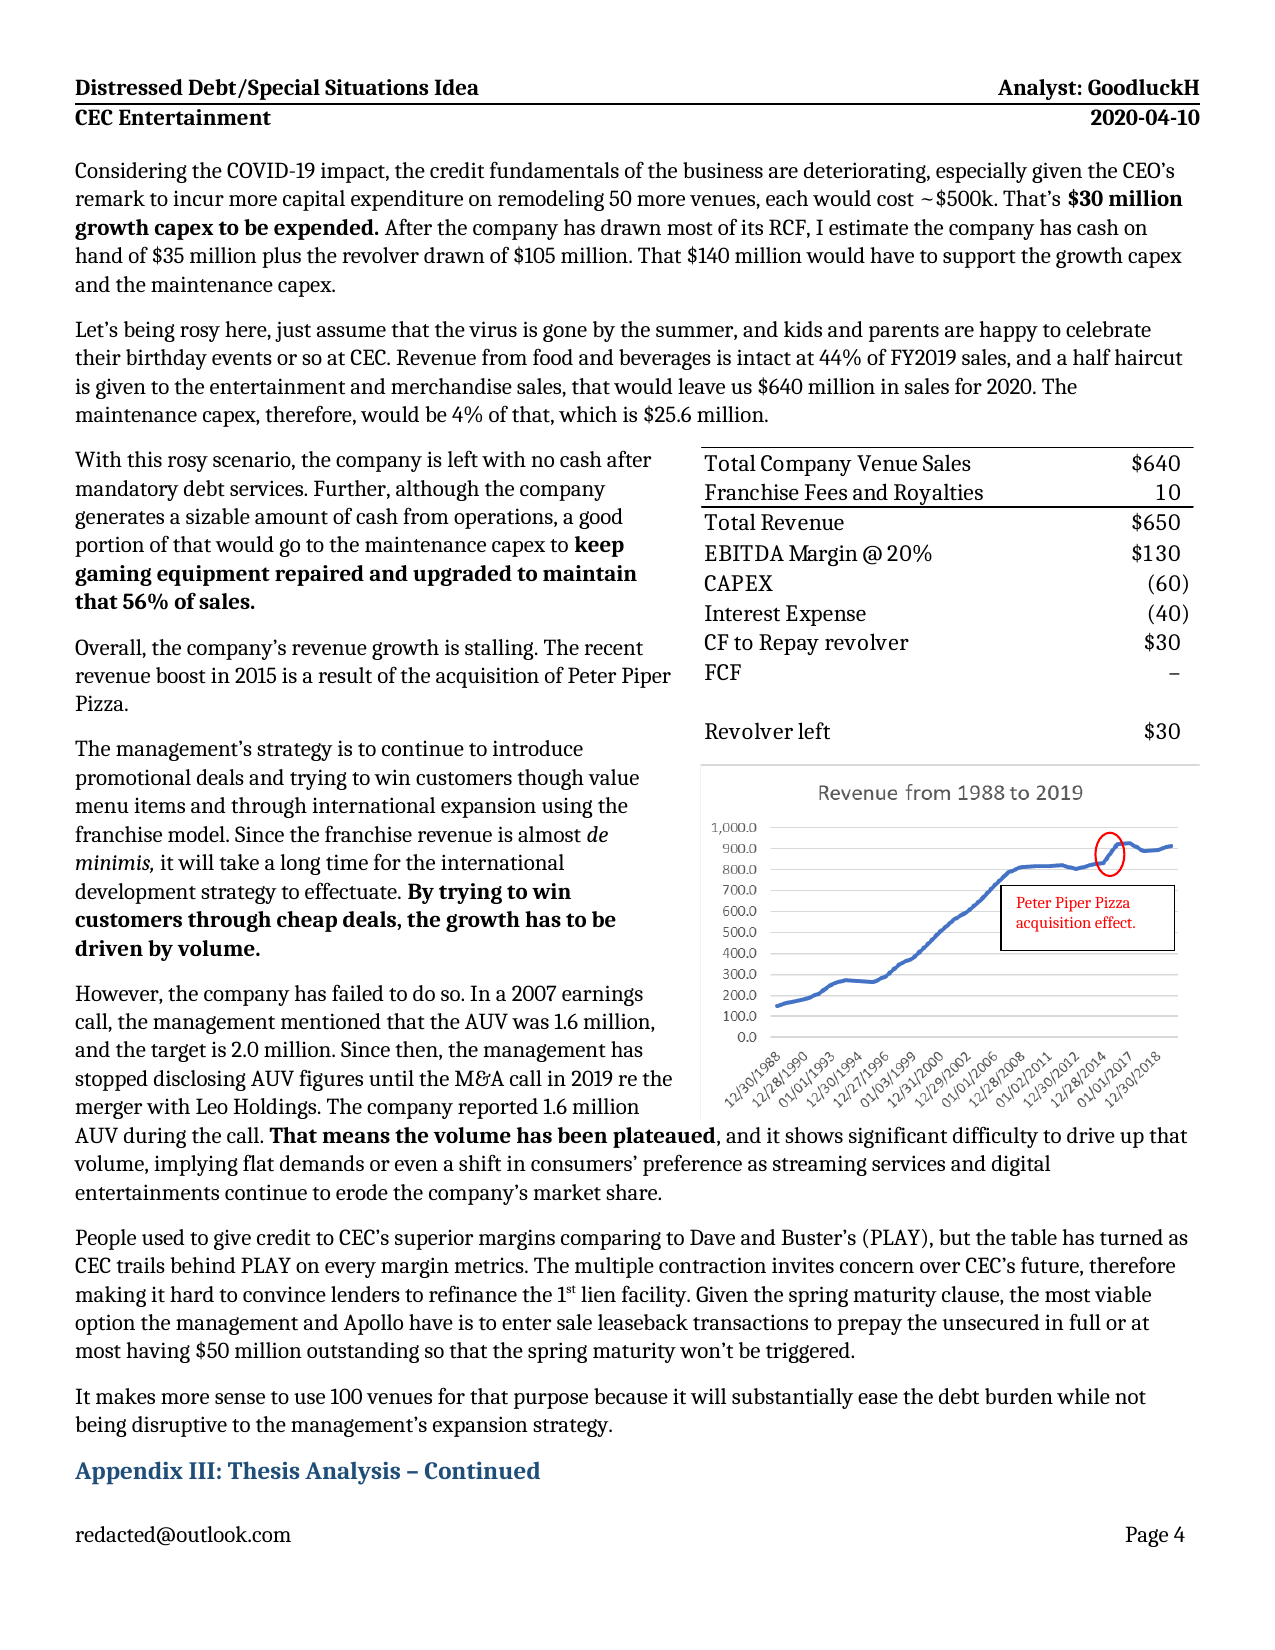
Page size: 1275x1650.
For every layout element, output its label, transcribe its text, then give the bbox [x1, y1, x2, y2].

text Overall, the company’s revenue growth is stalling. The recent revenue boost in 2015 is a result of the acquisition of Peter Piper Pizza. [75, 634, 1200, 717]
text Considering the COVID-19 impact, the credit fundamentals of the business are deteriorating, especially given the CEO’s remark to incur more capital expenditure on remodeling 50 more venues, each would cost ~$500k. That’s $30 million growth capex to be expended. After the company has drawn most of its RCF, I estimate the company has cash on hand of $35 million plus the revolver drawn of $105 million. That $140 million would have to support the growth capex and the maintenance capex. [75, 158, 1200, 298]
text The management’s strategy is to continue to introduce promotional deals and trying to win customers though value menu items and through international expansion using the franchise model. Since the franchise revenue is almost de minimis, it will take a long time for the international development strategy to effectuate. By trying to win customers through cheap deals, the growth has to be driven by volume. [75, 736, 1200, 962]
text People used to give credit to CEC’s superior margins comparing to Dave and Buster’s (PLAY), but the table has turned as CEC trails behind PLAY on every margin metrics. The multiple contraction invites concern over CEC’s future, therefore making it hard to convince lenders to refinance the 1st lien facility. Given the spring maturity clause, the most viable option the management and Apollo have is to enter sale leaseback transactions to prepay the unsecured in full or at most having $50 million outstanding so that the spring maturity won’t be triggered. [75, 1224, 1200, 1365]
text However, the company has failed to do so. In a 2007 earnings call, the management mentioned that the AUV was 1.6 million, and the target is 2.0 million. Since then, the management has stopped disclosing AUV figures until the M&A call in 2019 re the merger with Leo Holdings. The company reported 1.6 million AUV during the call. That means the volume has been plateaued, and it shows significant difficulty to drive up that volume, implying flat demands or even a shift in consumers’ preference as streaming services and digital entertainments continue to erode the company’s market share. [75, 980, 1200, 1206]
text With this rosy scenario, the company is left with no cash after mandatory debt services. Further, although the company generates a sizable amount of cash from operations, a good portion of that would go to the maintenance capex to keep gaming equipment repaired and upgraded to maintain that 56% of sales. [75, 447, 1200, 616]
text Let’s being rosy here, just assume that the virus is gone by the summer, and kids and parents are happy to celebrate their birthday events or so at CEC. Revenue from food and beverages is intact at 44% of FY2019 sales, and a half haircut is given to the entertainment and merchandise sales, that would leave us $640 million in sales for 2020. The maintenance capex, therefore, would be 4% of that, which is $25.6 million. [75, 317, 1200, 428]
picture [699, 764, 1200, 1118]
text It makes more sense to use 100 venues for that purpose because it will substantially ease the debt burden while not being disruptive to the management’s expansion strategy. [75, 1383, 1200, 1438]
text Appendix III: Thesis Analysis – Continued [75, 1457, 1200, 1486]
